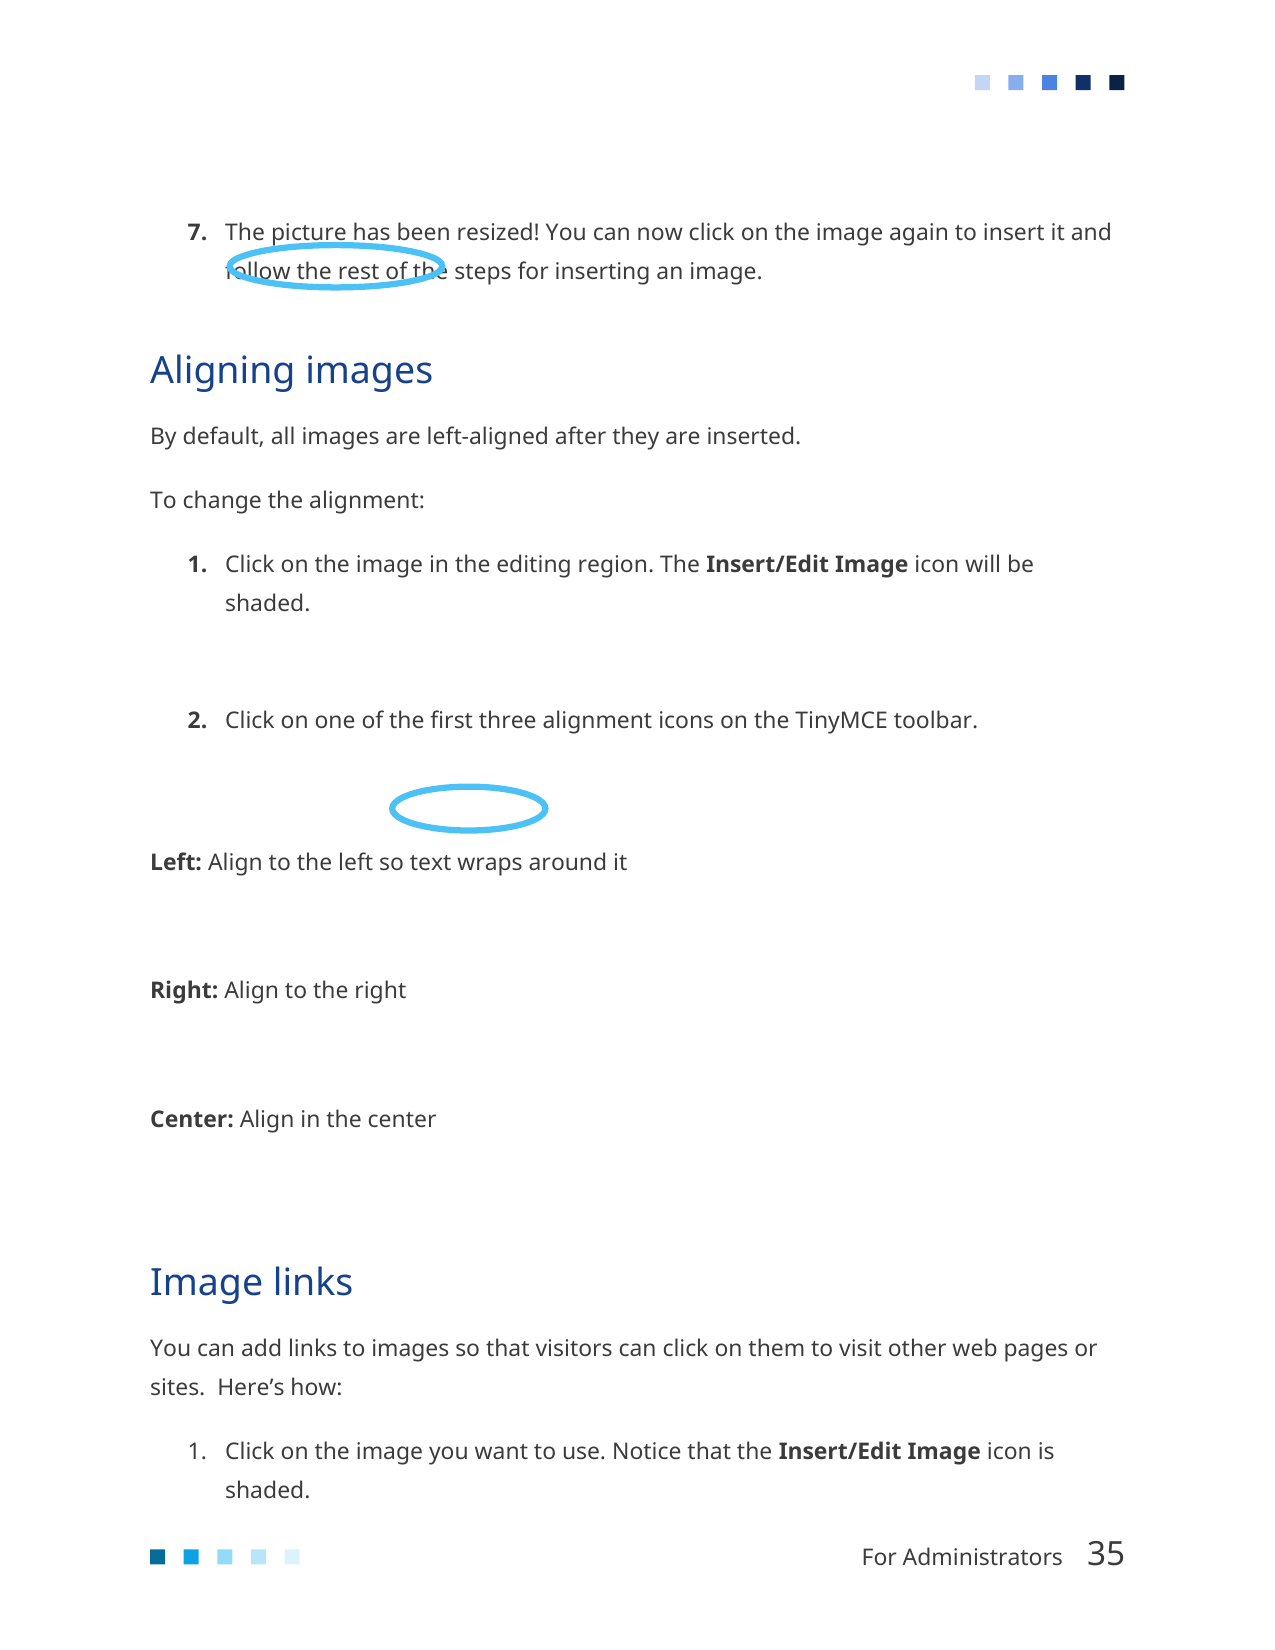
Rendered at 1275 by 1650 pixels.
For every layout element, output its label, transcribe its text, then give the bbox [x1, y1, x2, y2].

subtitle Image links [150, 1256, 1125, 1307]
list Click on the image in the editing region. The Insert/Edit Image icon will be shaded. [187, 548, 1125, 618]
subtitle Aligning images [150, 344, 1125, 395]
text Center: Align in the center [150, 1103, 1125, 1134]
text Left: Align to the left so text wraps around it [150, 846, 1125, 878]
list The picture has been resized! You can now click on the image again to insert it and follow the rest of the steps for inserting an image. [187, 216, 1125, 286]
list Click on one of the first three alignment icons on the TinyMCE toolbar. [187, 704, 1125, 735]
text To change the alignment: [150, 484, 1125, 515]
list Click on the image you want to use. Notice that the Insert/Edit Image icon is shaded. [187, 1435, 1125, 1505]
text You can add links to images so that visitors can click on them to visit other web pages or sites. Here’s how: [150, 1332, 1125, 1402]
text Right: Align to the right [150, 974, 1125, 1006]
text By default, all images are left-aligned after they are inserted. [150, 420, 1125, 451]
